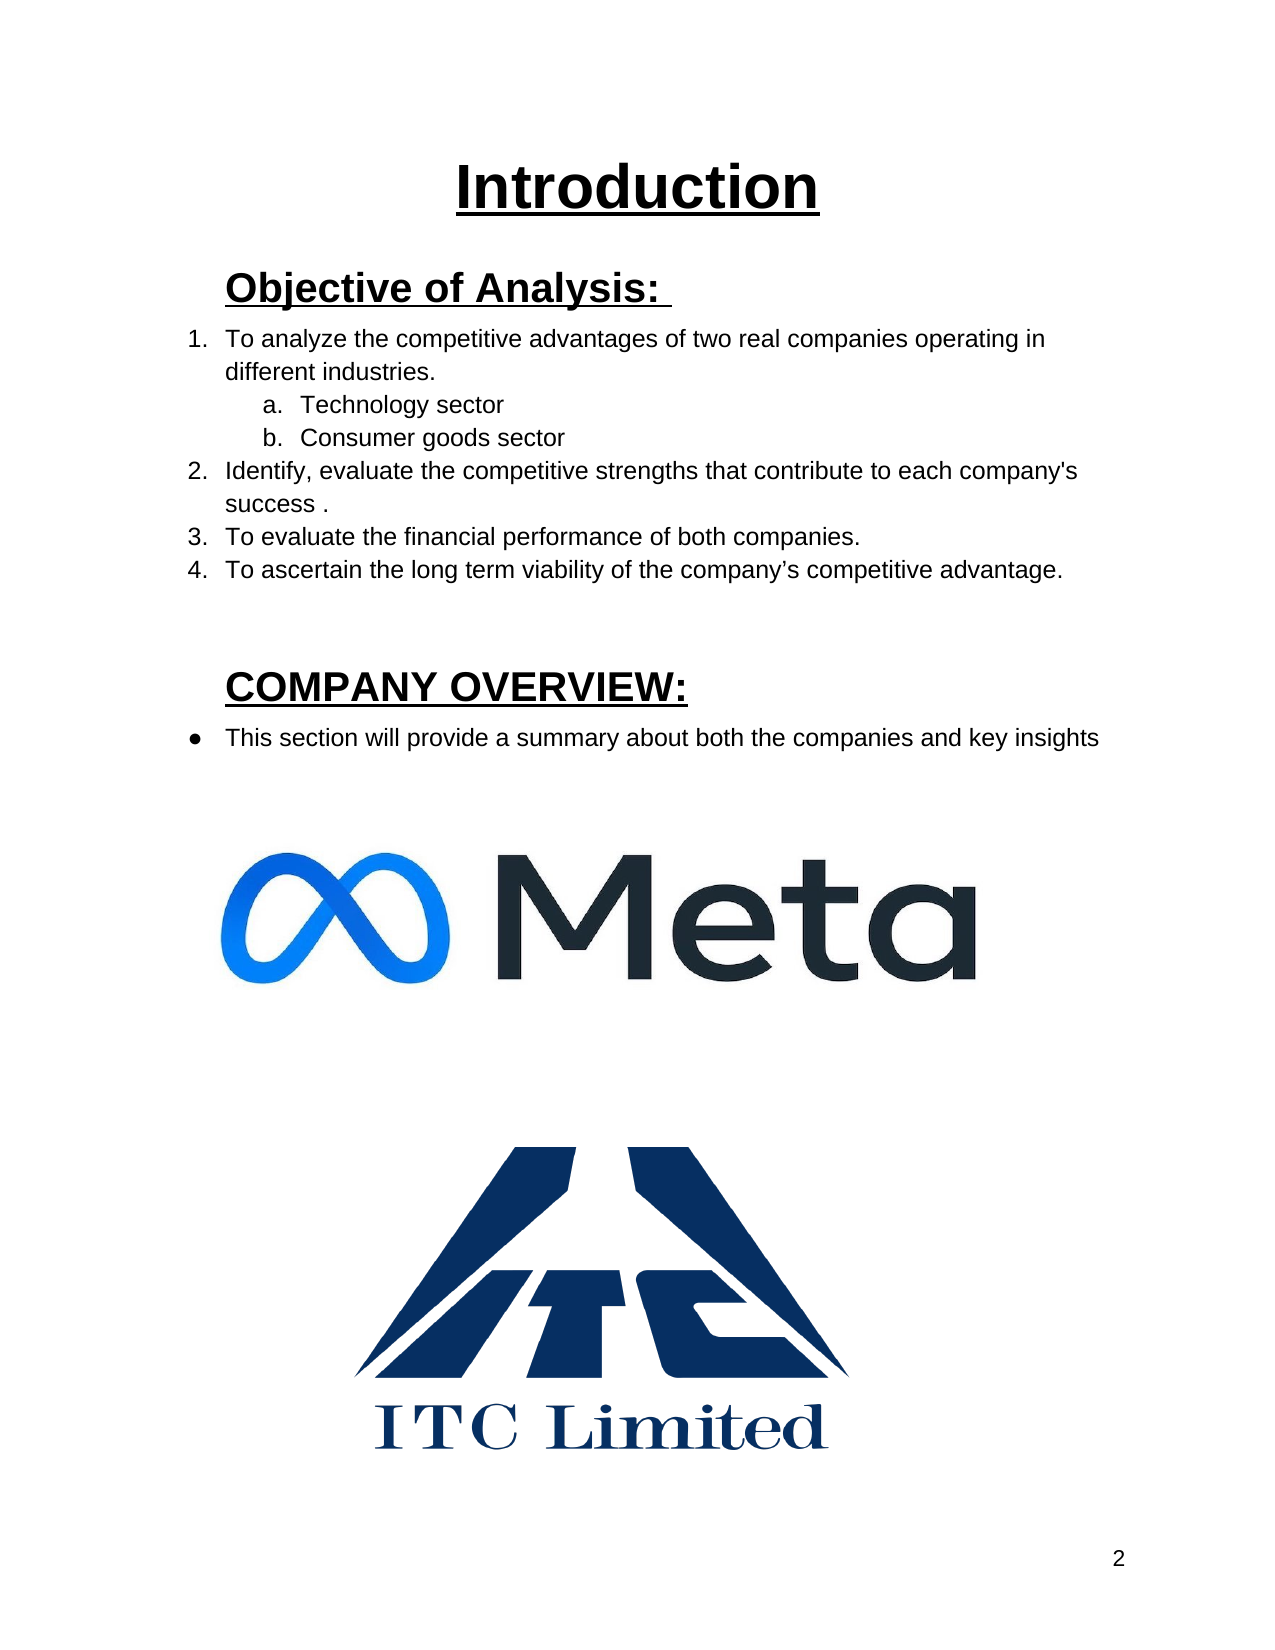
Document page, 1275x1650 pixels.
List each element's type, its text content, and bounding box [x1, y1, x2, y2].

list To ascertain the long term viability of the company’s competitive advantage. [187, 555, 1125, 584]
list To analyze the competitive advantages of two real companies operating in different industries. [187, 324, 1125, 386]
picture [151, 703, 1069, 1453]
list Consumer goods sector [262, 423, 1125, 452]
subtitle Objective of Analysis: [225, 263, 1125, 311]
subtitle COMPANY OVERVIEW: [225, 663, 1125, 711]
list To evaluate the financial performance of both companies. [187, 522, 1125, 551]
list Technology sector [262, 390, 1125, 419]
list This section will provide a summary about both the companies and key insights [187, 723, 1125, 752]
title Introduction [150, 150, 1125, 222]
list Identify, evaluate the competitive strengths that contribute to each company's success . [187, 456, 1125, 518]
